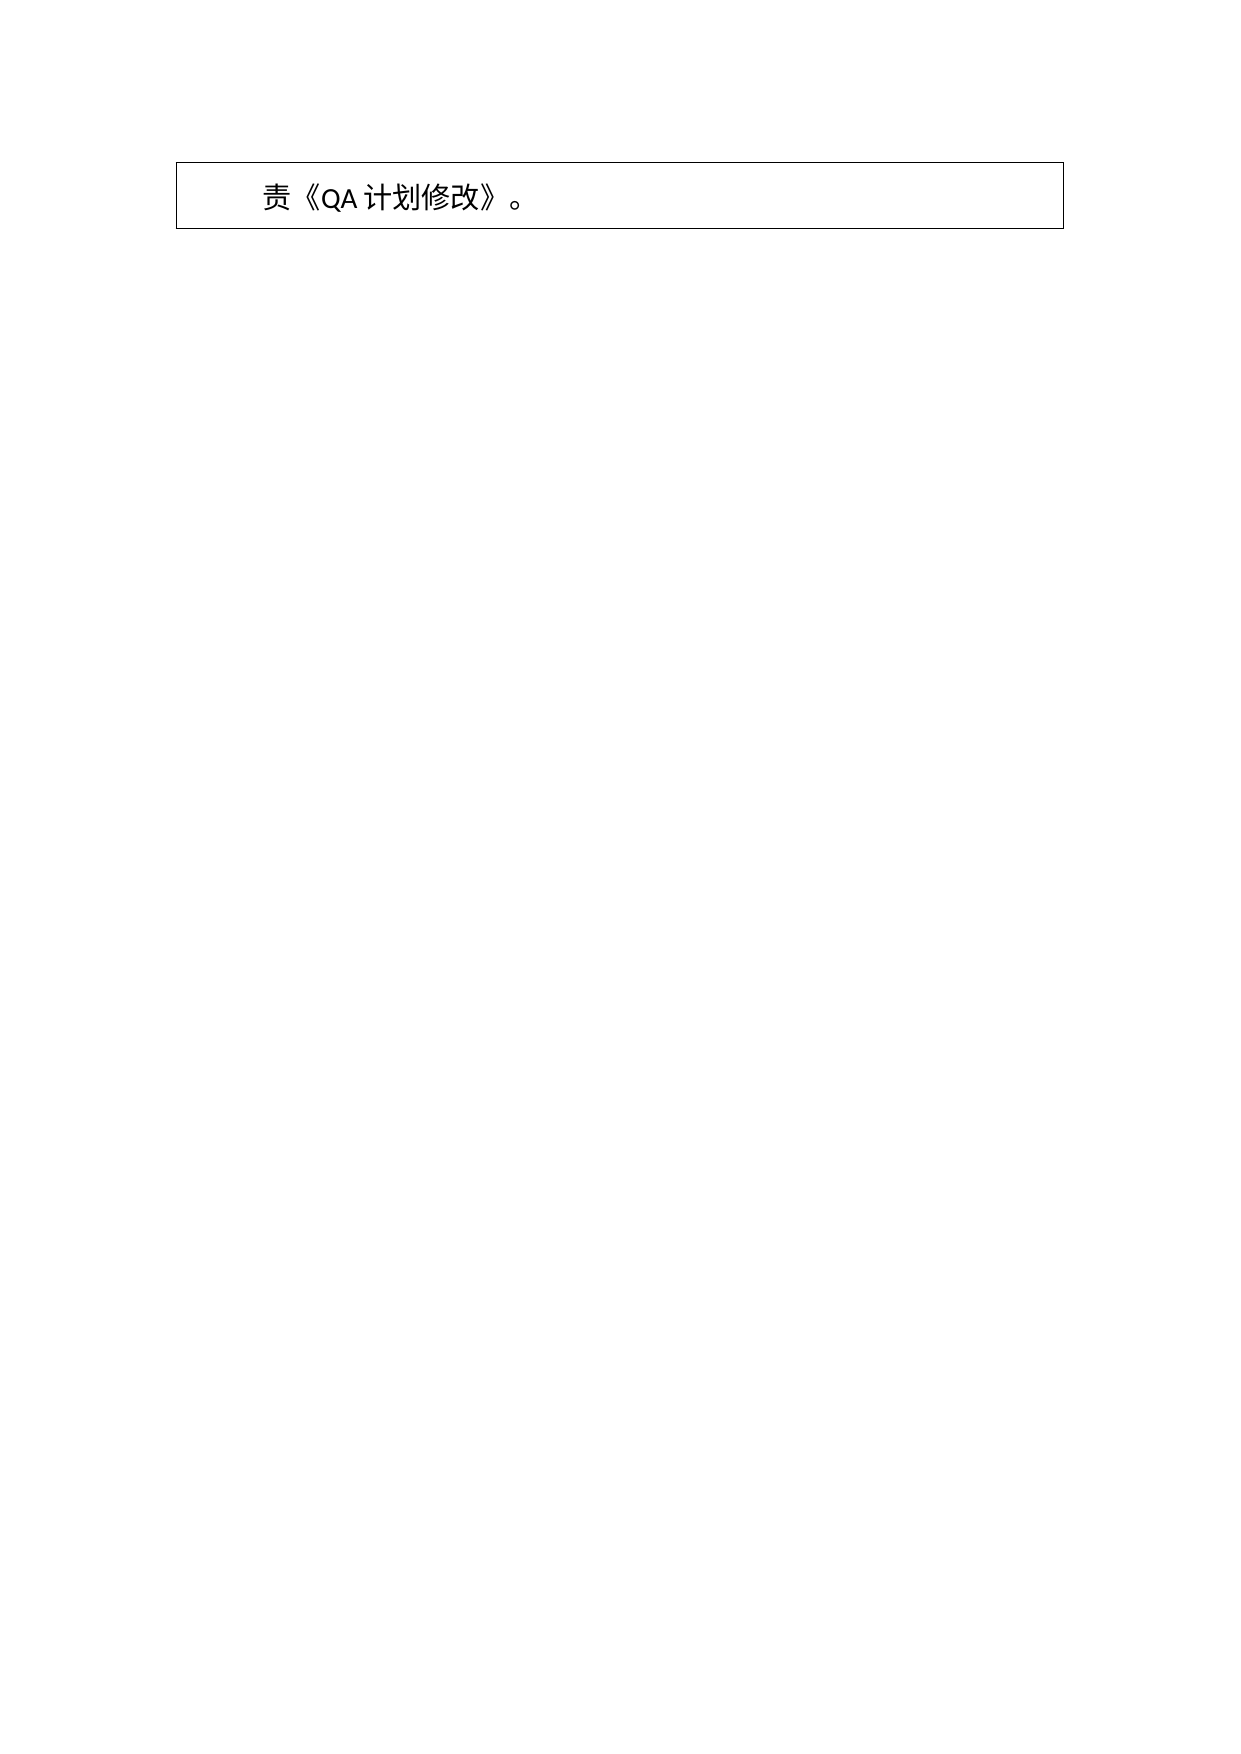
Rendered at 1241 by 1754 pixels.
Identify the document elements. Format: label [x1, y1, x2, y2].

table_cell [177, 163, 1063, 228]
